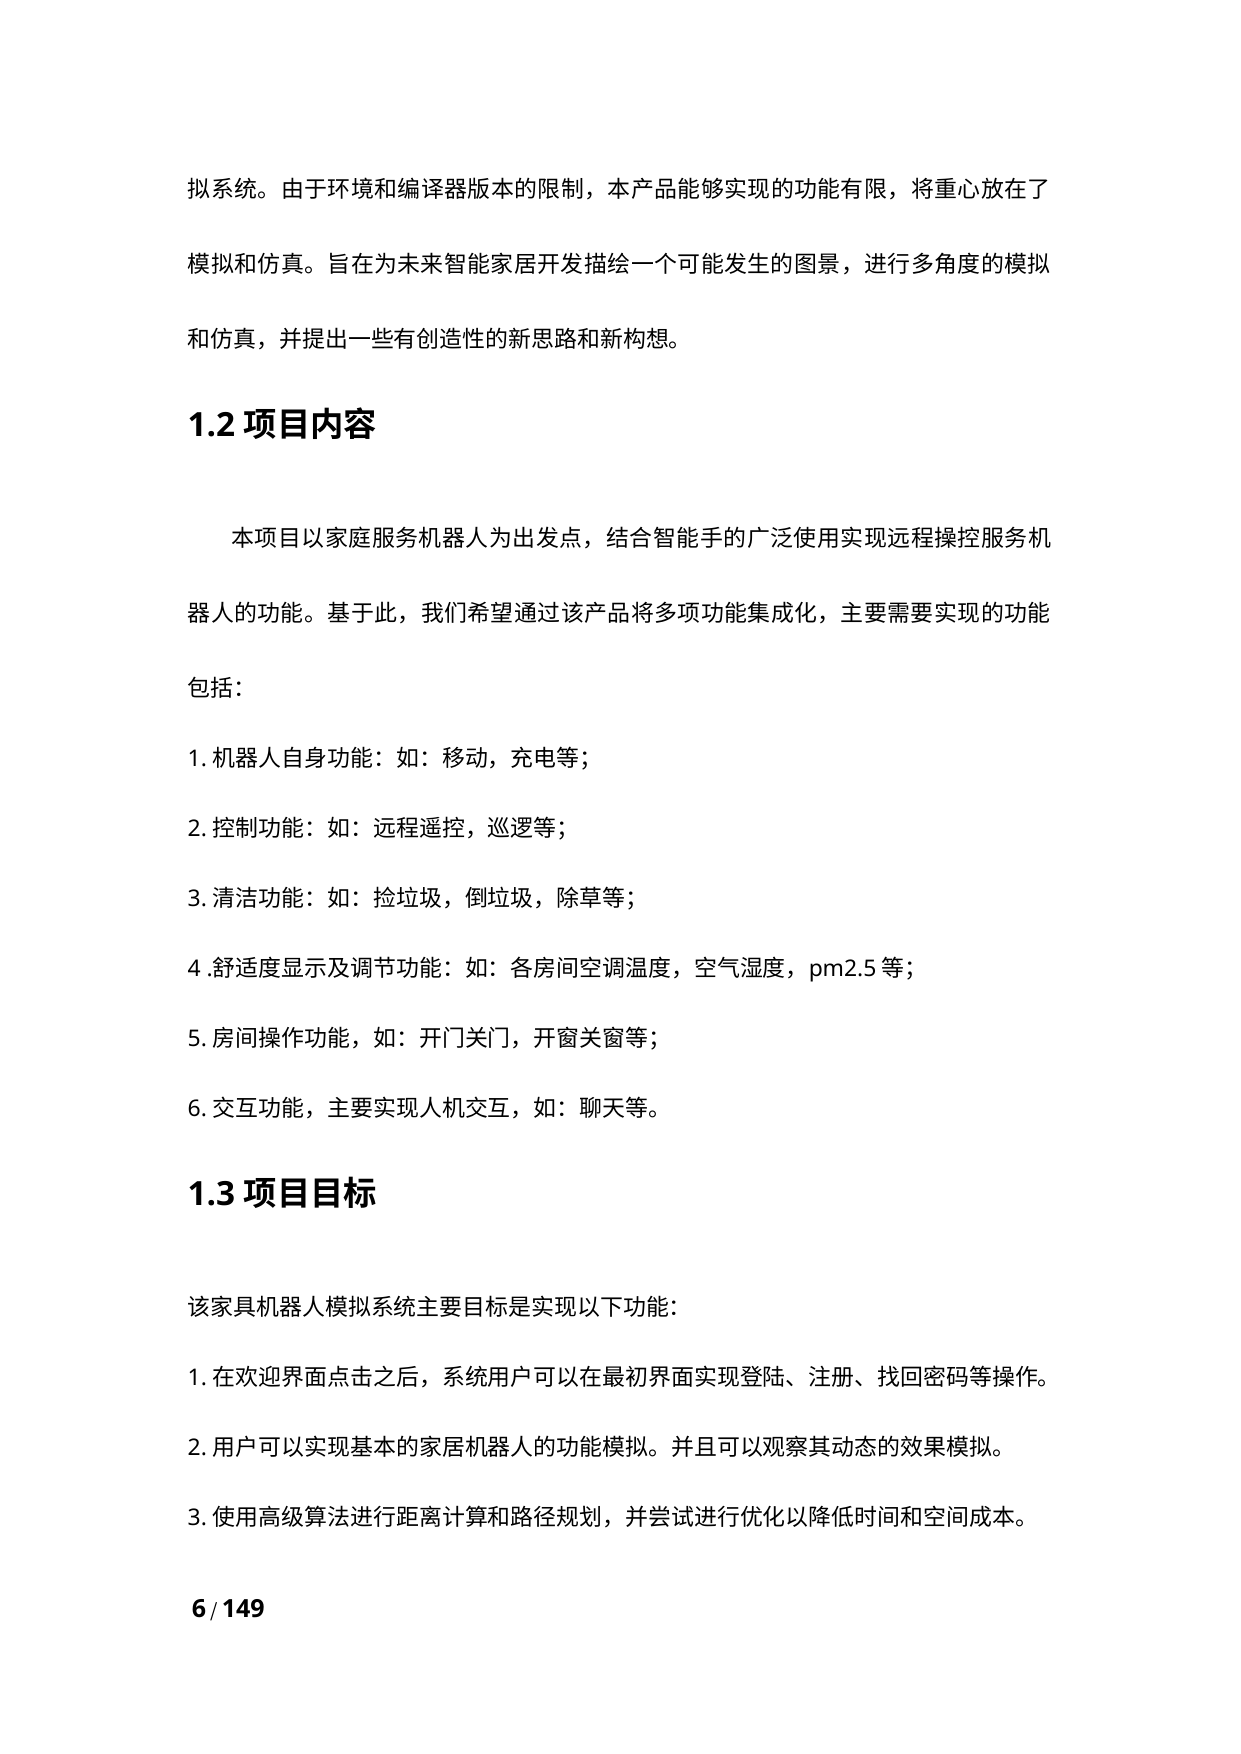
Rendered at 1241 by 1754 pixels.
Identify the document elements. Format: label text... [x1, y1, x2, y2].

text 该家具机器人模拟系统主要目标是实现以下功能： [187, 1273, 1053, 1338]
text 3. 清洁功能：如：捡垃圾，倒垃圾，除草等； [187, 863, 1053, 928]
text 2. 用户可以实现基本的家居机器人的功能模拟。并且可以观察其动态的效果模拟。 [187, 1413, 1053, 1478]
text 1. 在欢迎界面点击之后，系统用户可以在最初界面实现登陆、注册、找回密码等操作。 [187, 1343, 1053, 1408]
subtitle 1.3 项目目标 [187, 1158, 1053, 1223]
text 5. 房间操作功能，如：开门关门，开窗关窗等； [187, 1003, 1053, 1068]
text 3. 使用高级算法进行距离计算和路径规划，并尝试进行优化以降低时间和空间成本。 [187, 1483, 1053, 1548]
text 1. 机器人自身功能：如：移动，充电等； [187, 723, 1053, 788]
text 4 .舒适度显示及调节功能：如：各房间空调温度，空气湿度，pm2.5等； [187, 933, 1053, 998]
subtitle 1.2 项目内容 [187, 389, 1053, 454]
text 6. 交互功能，主要实现人机交互，如：聊天等。 [187, 1073, 1053, 1138]
text 本项目以家庭服务机器人为出发点，结合智能手的广泛使用实现远程操控服务机器人的功能。基于此，我们希望通过该产品将多项功能集成化，主要需要实现的功能包括： [187, 504, 1053, 719]
text 开发者正是本着抓住时代脉搏的想法，选择了这个题目，开发一套家居机器人模拟系统。由于环境和编译器版本的限制，本产品能够实现的功能有限，将重心放在了模拟和仿真。旨在为未来智能家居开发描绘一个可能发生的图景，进行多角度的模拟和仿真，并提出一些有创造性的新思路和新构想。 [187, 156, 1053, 370]
text 2. 控制功能：如：远程遥控，巡逻等； [187, 793, 1053, 858]
